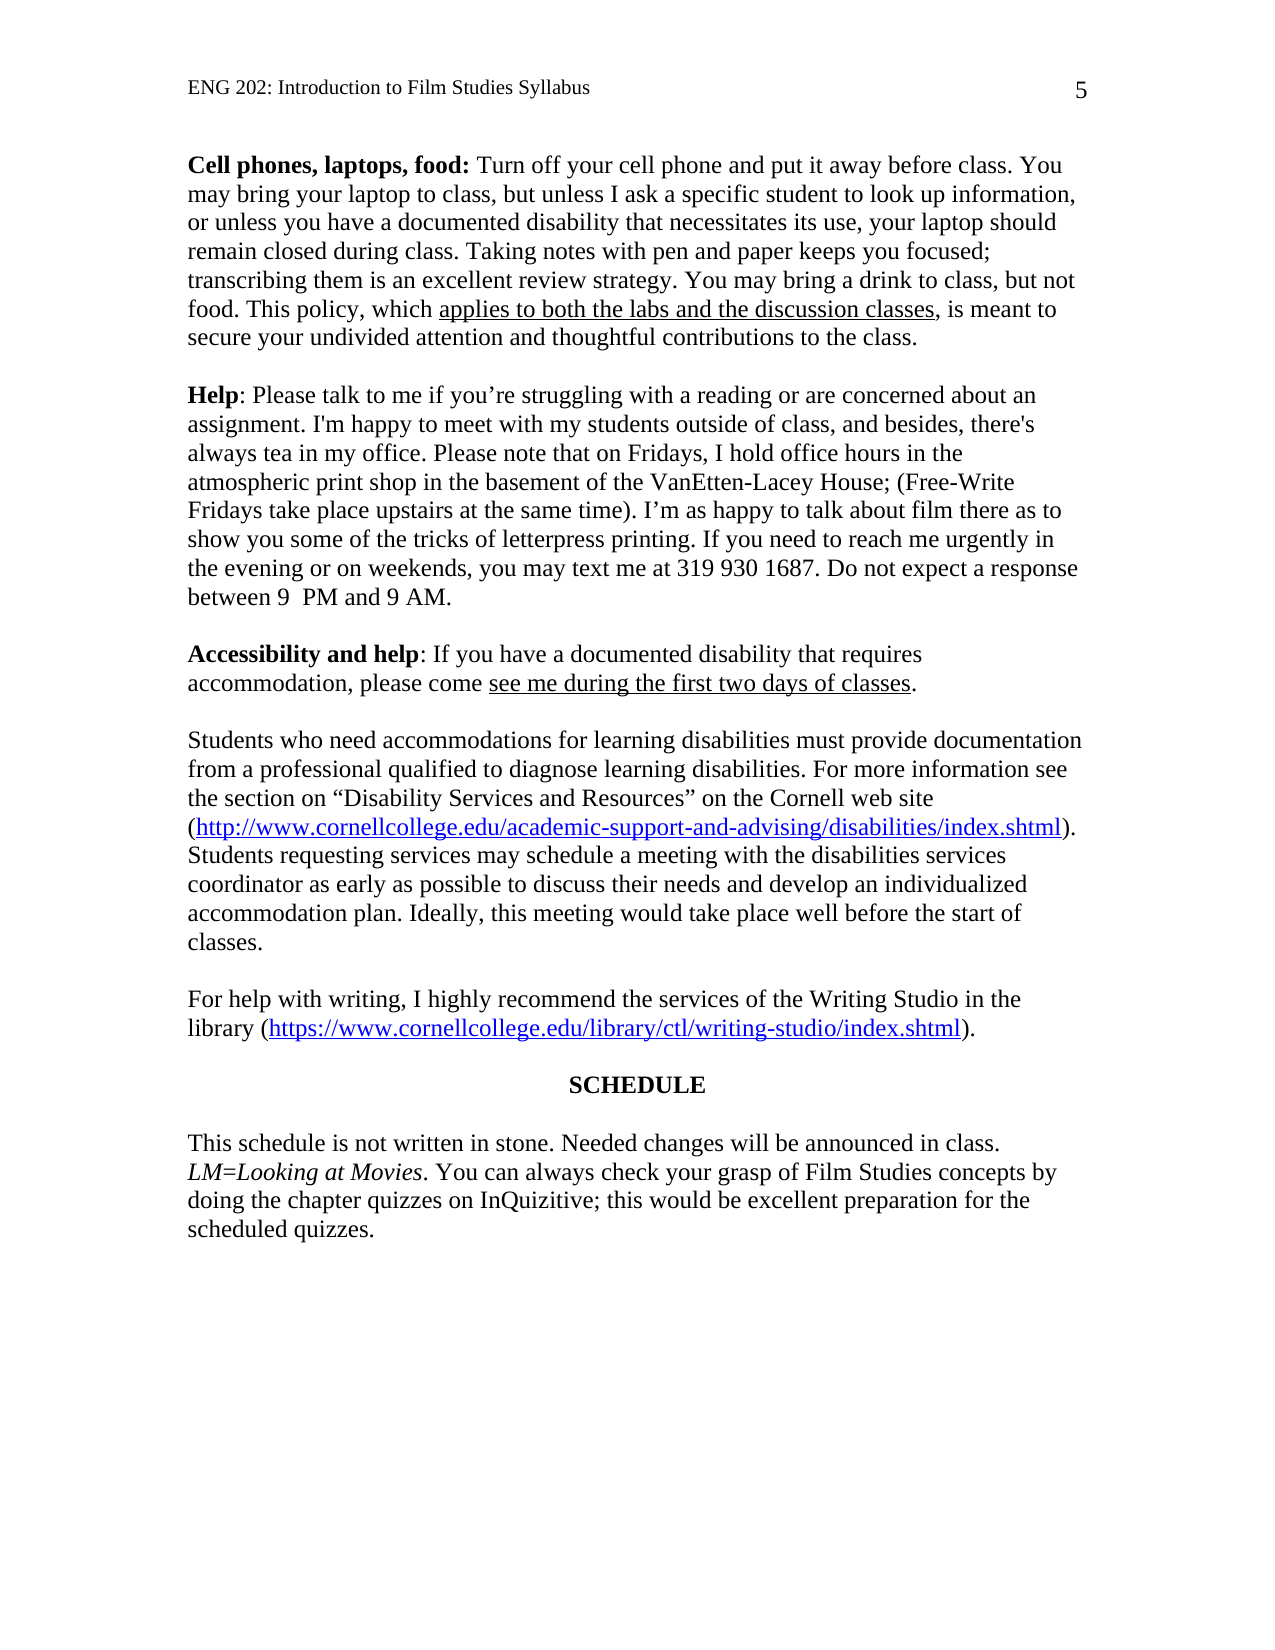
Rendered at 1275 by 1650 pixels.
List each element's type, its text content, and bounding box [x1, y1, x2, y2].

text Accessibility and help: If you have a documented disability that requires accommodation, please come see me during the first two days of classes. [187, 639, 1087, 697]
text Cell phones, laptops, food: Turn off your cell phone and put it away before class. You may bring your laptop to class, but unless I ask a specific student to look up information, or unless you have a documented disability that necessitates its use, your laptop should remain closed during class. Taking notes with pen and paper keeps you focused; transcribing them is an excellent review strategy. You may bring a drink to class, but not food. This policy, which applies to both the labs and the discussion classes, is meant to secure your undivided attention and thoughtful contributions to the class. [187, 150, 1087, 351]
text Students who need accommodations for learning disabilities must provide documentation from a professional qualified to diagnose learning disabilities. For more information see the section on “Disability Services and Resources” on the Cornell web site (http://www.cornellcollege.edu/academic-support-and-advising/disabilities/index.shtml). Students requesting services may schedule a meeting with the disabilities services coordinator as early as possible to discuss their needs and develop an individualized accommodation plan. Ideally, this meeting would take place well before the start of classes. For help with writing, I highly recommend the services of the Writing Studio in the library (https://www.cornellcollege.edu/library/ctl/writing-studio/index.shtml). [187, 725, 1087, 1042]
text This schedule is not written in stone. Needed changes will be announced in class. LM=Looking at Movies. You can always check your grasp of Film Studies concepts by doing the chapter quizzes on InQuizitive; this would be excellent preparation for the scheduled quizzes. [187, 1128, 1087, 1243]
text Help: Please talk to me if you’re struggling with a reading or are concerned about an assignment. I'm happy to meet with my students outside of class, and besides, there's always tea in my office. Please note that on Fridays, I hold office hours in the atmospheric print shop in the basement of the VanEtten-Lacey House; (Free-Write Fridays take place upstairs at the same time). I’m as happy to talk about film there as to show you some of the tricks of letterpress printing. If you need to reach me urgently in the evening or on weekends, you may text me at 319 930 1687. Do not expect a response between 9 PM and 9 AM. [187, 380, 1087, 610]
text SCHEDULE [187, 1070, 1087, 1099]
